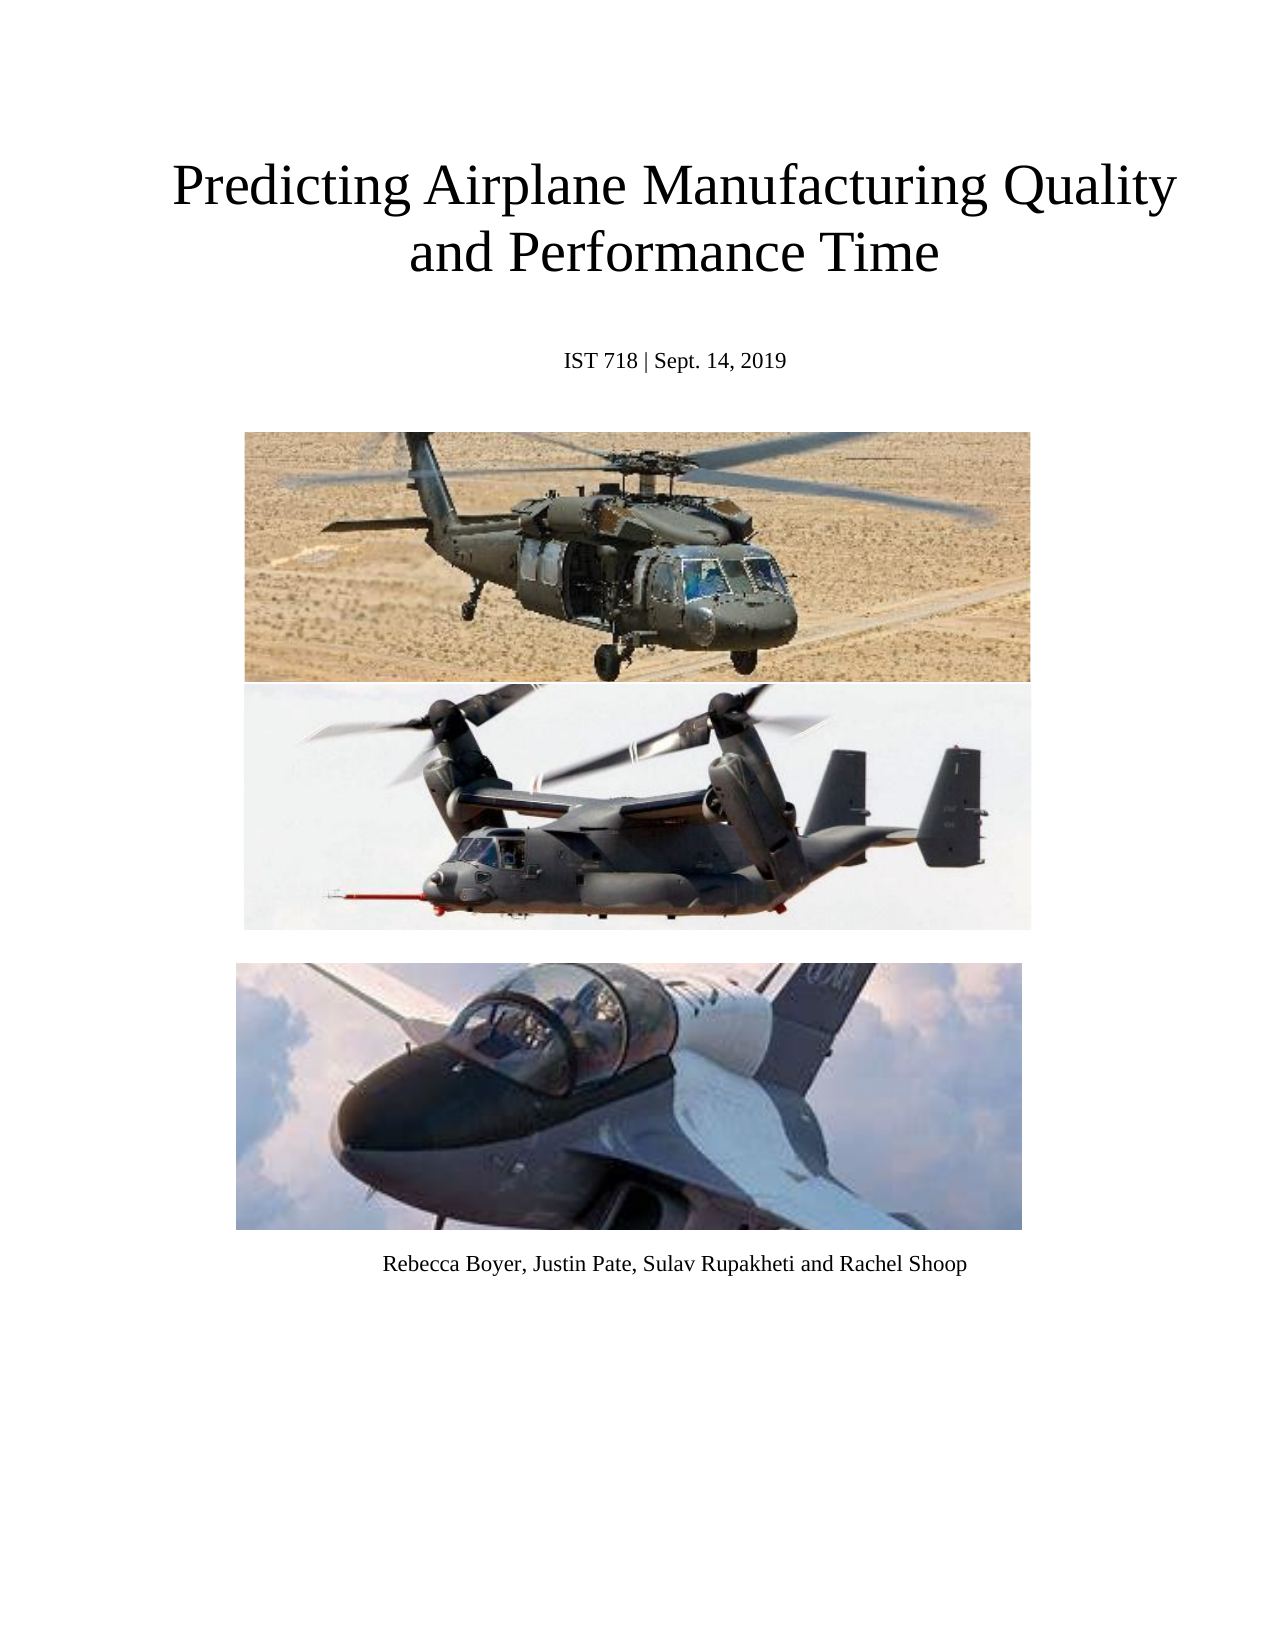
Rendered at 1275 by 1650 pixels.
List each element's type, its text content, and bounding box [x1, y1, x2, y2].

title Predicting Airplane Manufacturing Quality and Performance Time [150, 150, 1200, 284]
text IST 718 | Sept. 14, 2019 [150, 347, 1200, 373]
picture [236, 963, 1022, 1230]
text Rebecca Boyer, Justin Pate, Sulav Rupakheti and Rachel Shoop [150, 1251, 1200, 1277]
picture [243, 684, 1032, 930]
picture [244, 432, 1031, 682]
